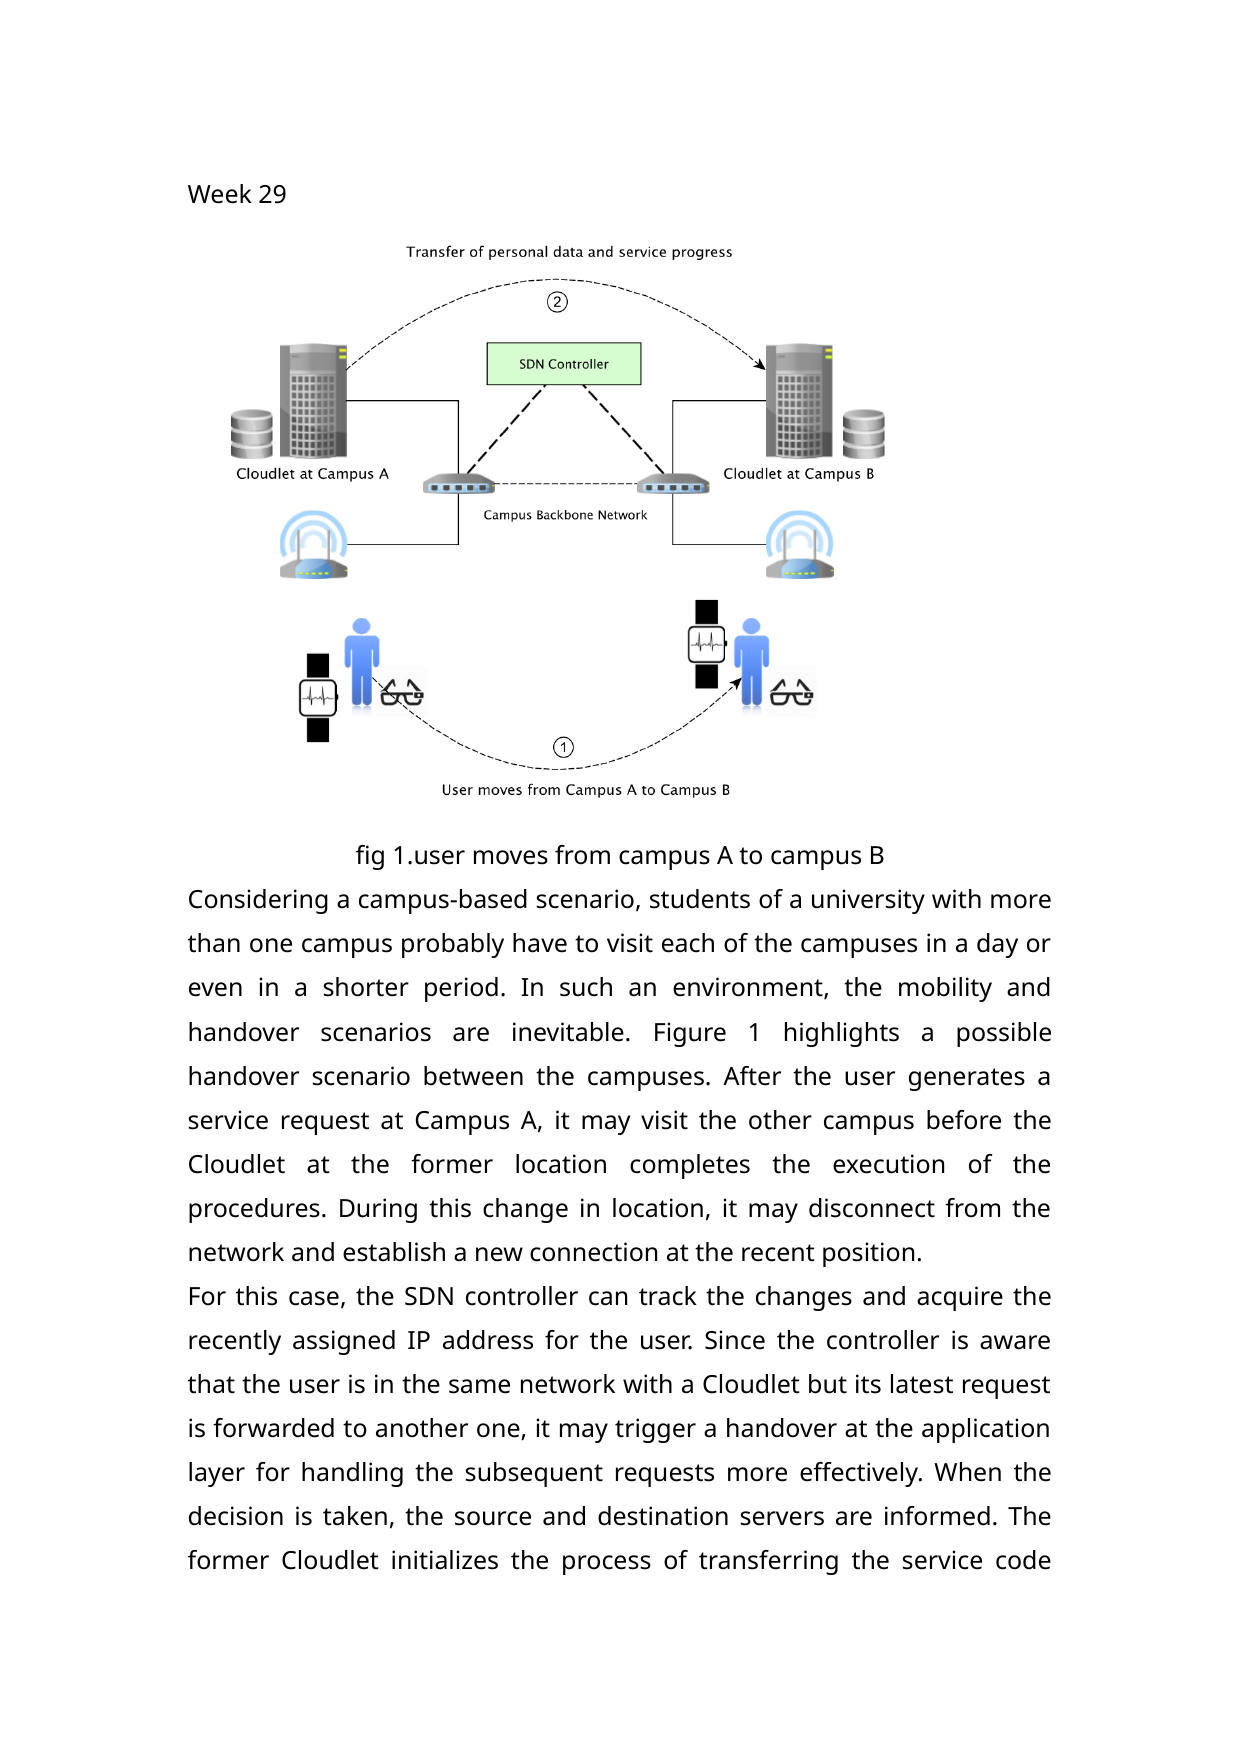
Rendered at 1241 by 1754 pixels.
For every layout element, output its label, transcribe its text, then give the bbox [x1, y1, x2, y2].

picture [187, 216, 890, 809]
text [187, 1273, 1053, 1582]
text fig 1.user moves from campus A to campus B [187, 833, 1053, 877]
text Considering a campus-based scenario, students of a university with more than one campus probably have to visit each of the campuses in a day or even in a shorter period. In such an environment, the mobility and handover scenarios are inevitable. Figure 1 highlights a possible handover scenario between the campuses. After the user generates a service request at Campus A, it may visit the other campus before the Cloudlet at the former location completes the execution of the procedures. During this change in location, it may disconnect from the network and establish a new connection at the recent position. [187, 877, 1053, 1273]
text Week 29 [187, 172, 1053, 216]
